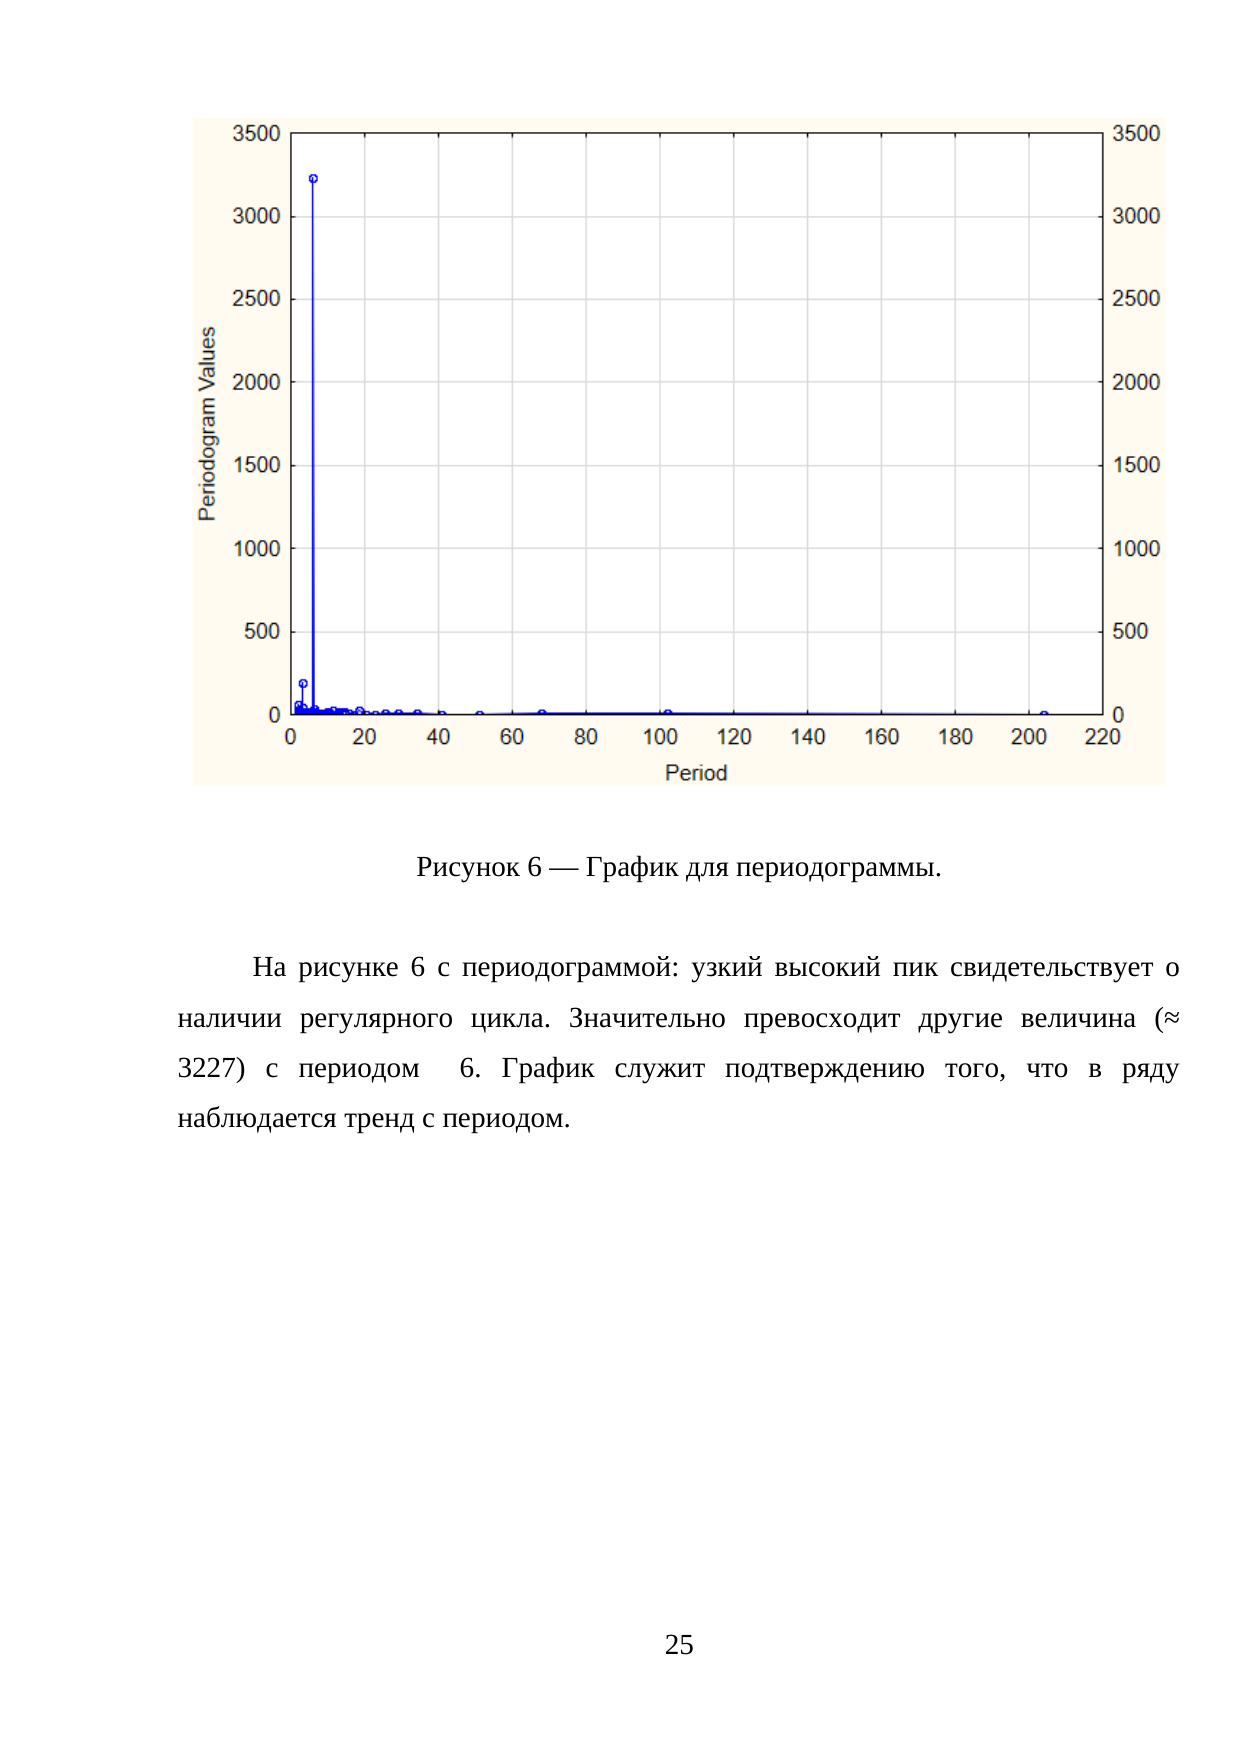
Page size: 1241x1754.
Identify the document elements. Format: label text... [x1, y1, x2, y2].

text Рисунок 6 ― График для периодограммы. [177, 849, 1181, 882]
text На рисунке 6 с периодограммой: узкий высокий пик свидетельствует о наличии регулярного цикла. Значительно превосходит другие величина (≈ 3227) с периодом 6. График служит подтверждению того, что в ряду наблюдается тренд с периодом. [177, 949, 1181, 1134]
picture [192, 118, 1166, 785]
